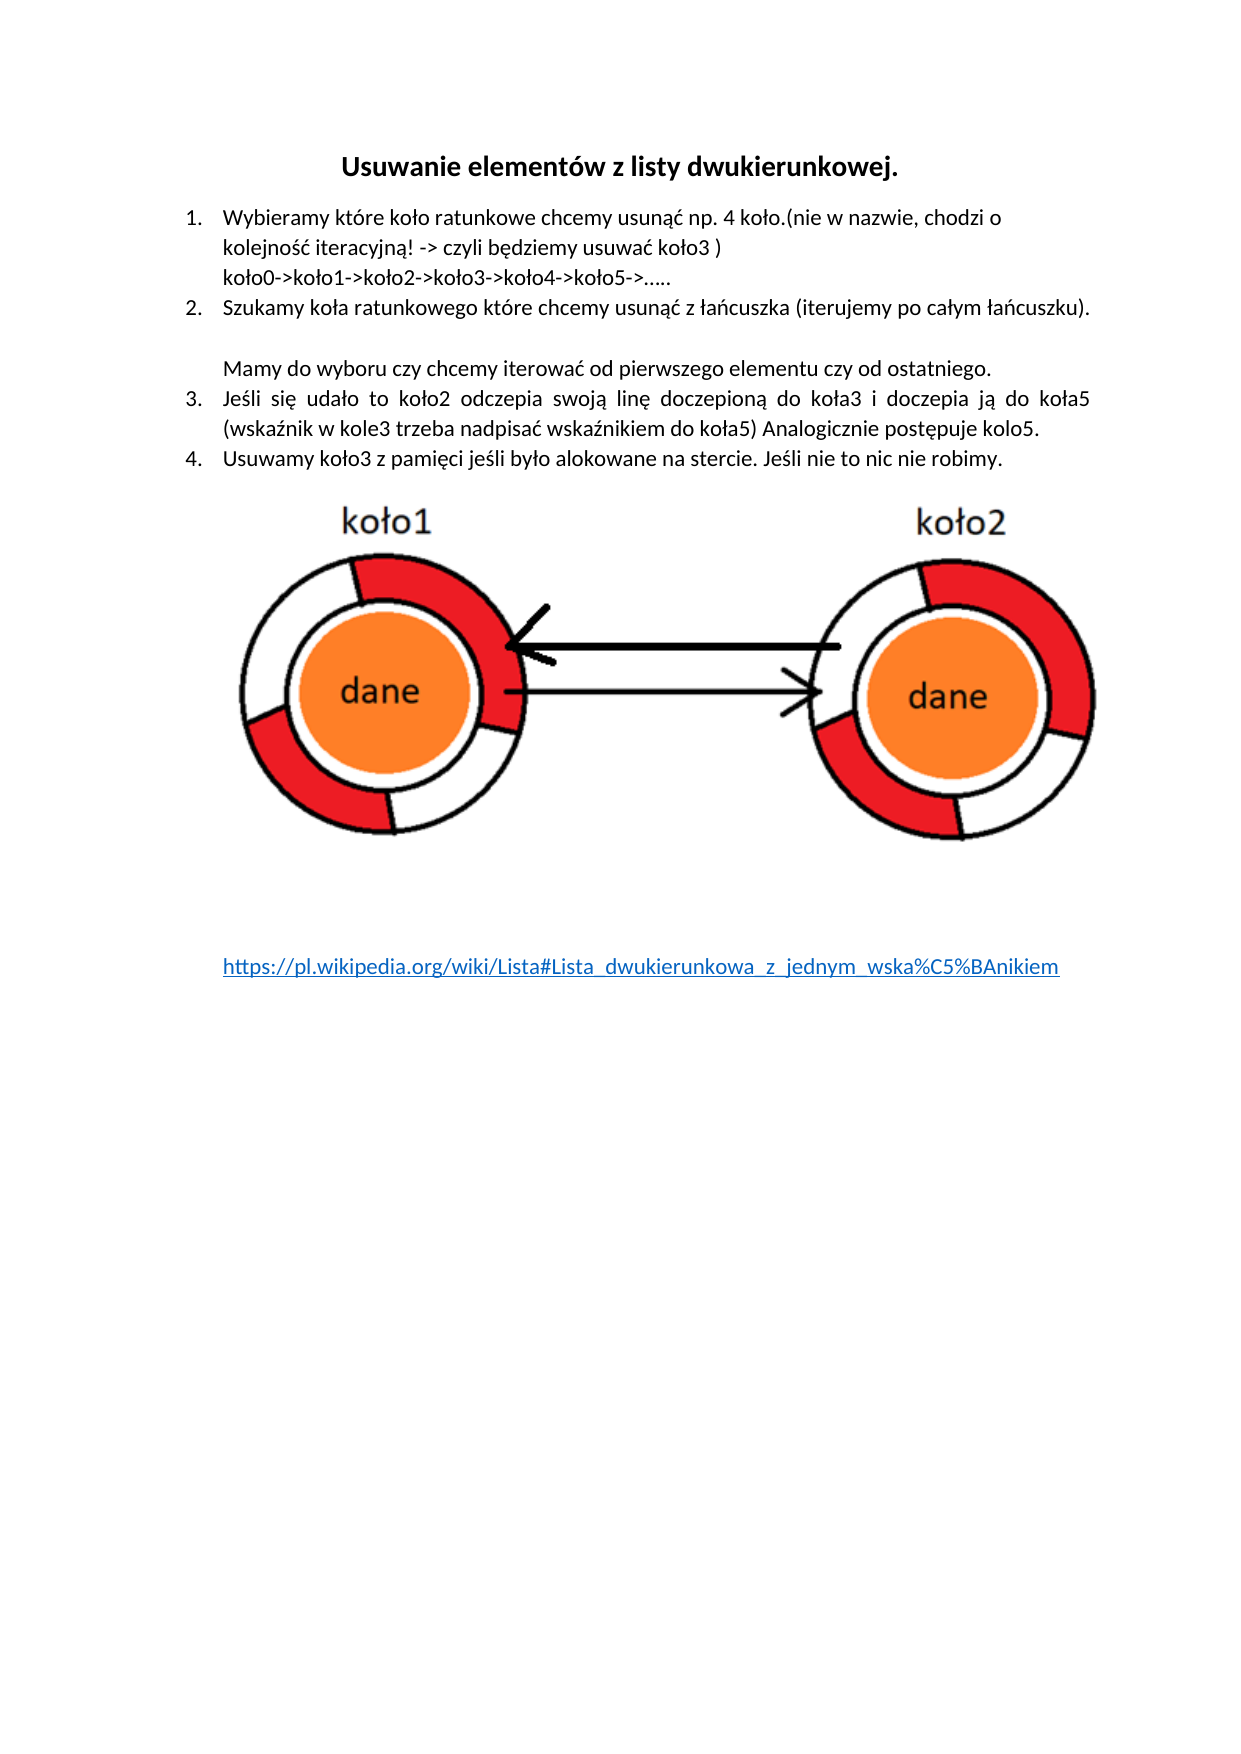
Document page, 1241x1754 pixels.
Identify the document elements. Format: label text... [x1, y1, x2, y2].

text Usuwanie elementów z listy dwukierunkowej. [148, 148, 1093, 183]
list https://pl.wikipedia.org/wiki/Lista#Lista_dwukierunkowa_z_jednym_wska%C5%BAnikiem [223, 952, 1093, 980]
list Usuwamy koło3 z pamięci jeśli było alokowane na stercie. Jeśli nie to nic nie robimy. [185, 444, 1093, 472]
list Szukamy koła ratunkowego które chcemy usunąć z łańcuszka (iterujemy po całym łańcuszku). Mamy do wyboru czy chcemy iterować od pierwszego elementu czy od ostatniego. [185, 293, 1093, 382]
list Wybieramy które koło ratunkowe chcemy usunąć np. 4 koło.(nie w nazwie, chodzi o kolejność iteracyjną! -> czyli będziemy usuwać koło3 ) koło0->koło1->koło2->koło3->koło4->koło5->….. [185, 203, 1093, 291]
list Jeśli się udało to koło2 odczepia swoją linę doczepioną do koła3 i doczepia ją do koła5 (wskaźnik w kole3 trzeba nadpisać wskaźnikiem do koła5) Analogicznie postępuje kolo5. [185, 384, 1093, 442]
picture [222, 474, 1131, 859]
